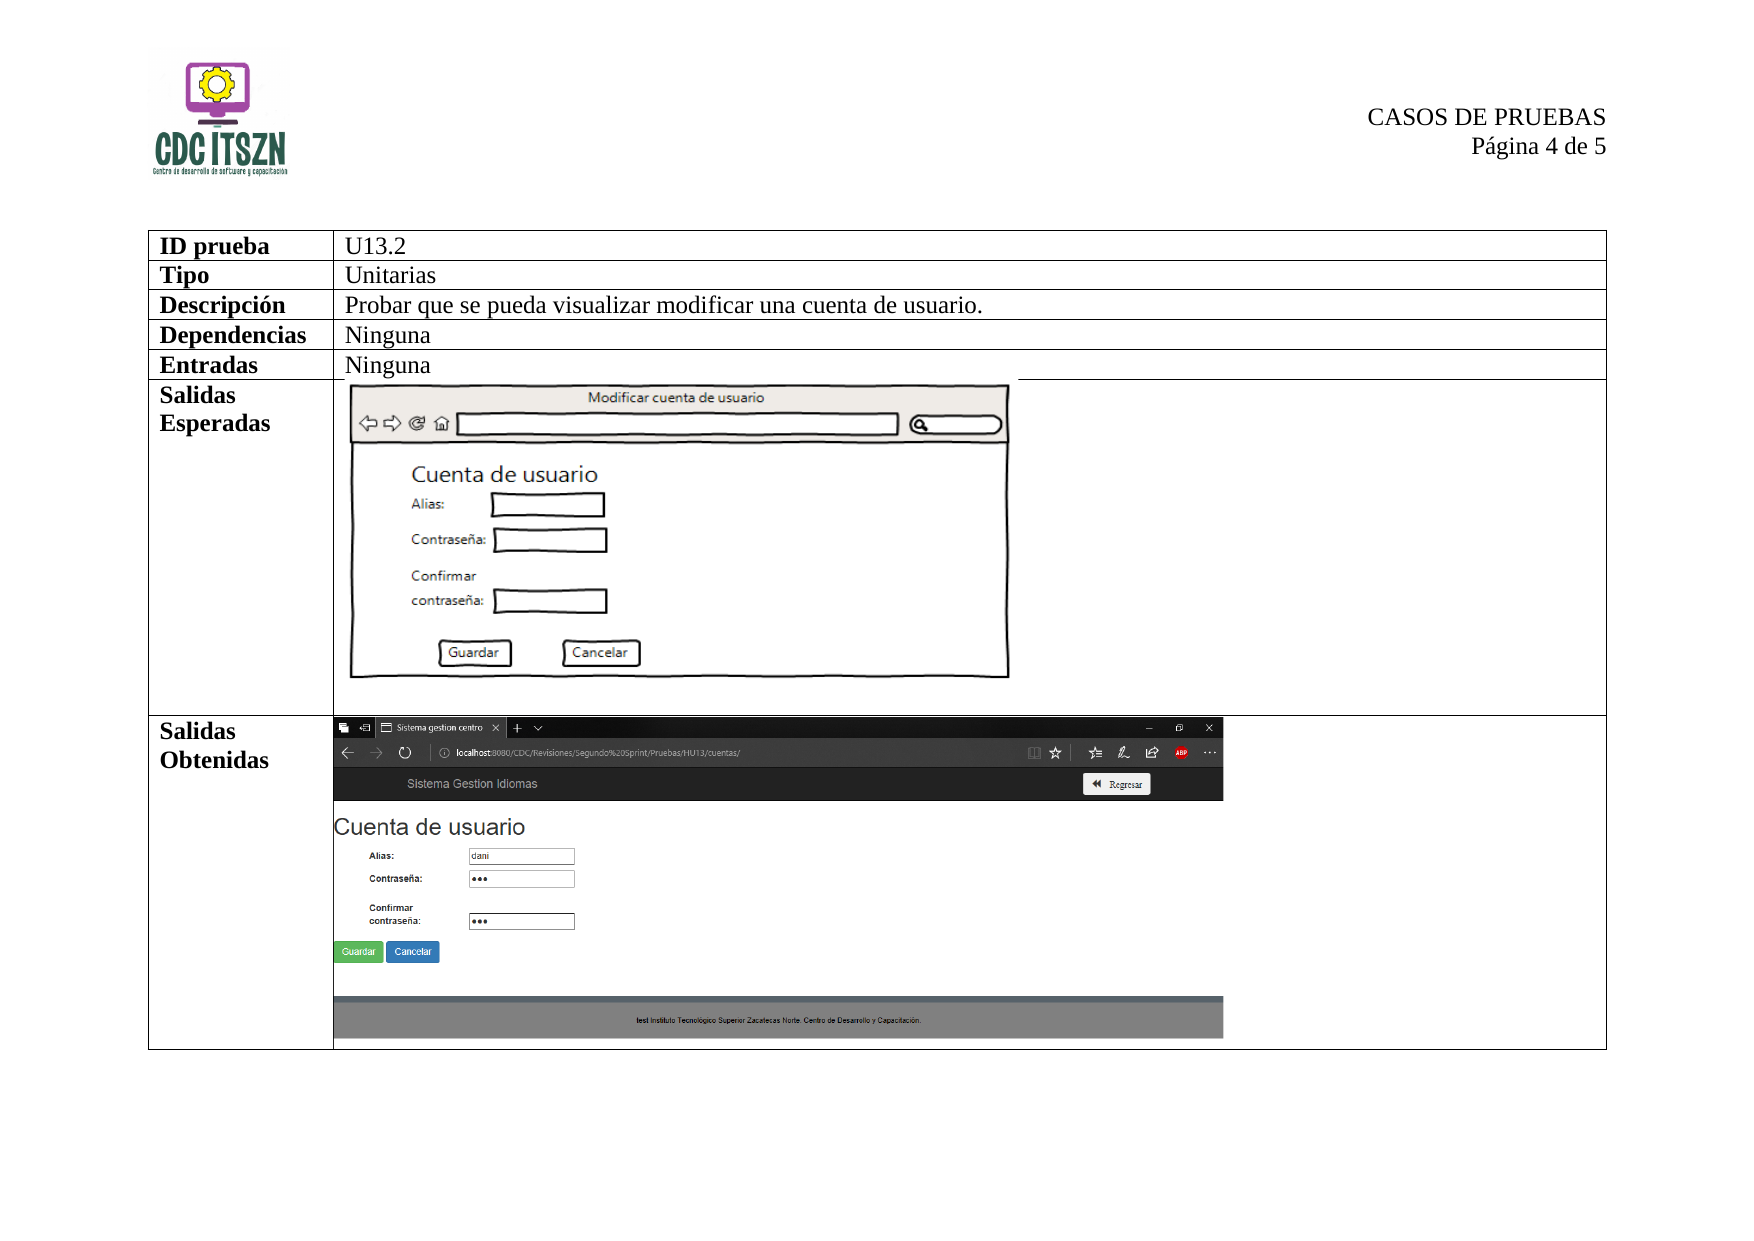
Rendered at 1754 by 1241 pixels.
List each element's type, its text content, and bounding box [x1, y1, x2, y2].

table_cell Salidas Esperadas [149, 380, 333, 715]
table_header ID prueba [149, 231, 333, 259]
table_header U13.2 [334, 231, 1606, 259]
table_cell Dependencias [149, 320, 333, 349]
picture [333, 717, 1224, 1049]
picture [147, 47, 290, 180]
table_cell Descripción [149, 290, 333, 319]
picture [344, 379, 1019, 687]
table_cell Ninguna [334, 320, 1606, 349]
table_cell [334, 716, 1606, 1049]
table_cell [334, 380, 1606, 715]
table_cell Unitarias [334, 261, 1606, 289]
table_cell Entradas [149, 350, 333, 379]
table_cell Salidas Obtenidas [149, 716, 333, 1049]
table_cell Probar que se pueda visualizar modificar una cuenta de usuario. [334, 290, 1606, 319]
table_cell Tipo [149, 261, 333, 289]
table_cell Ninguna [334, 350, 1606, 379]
